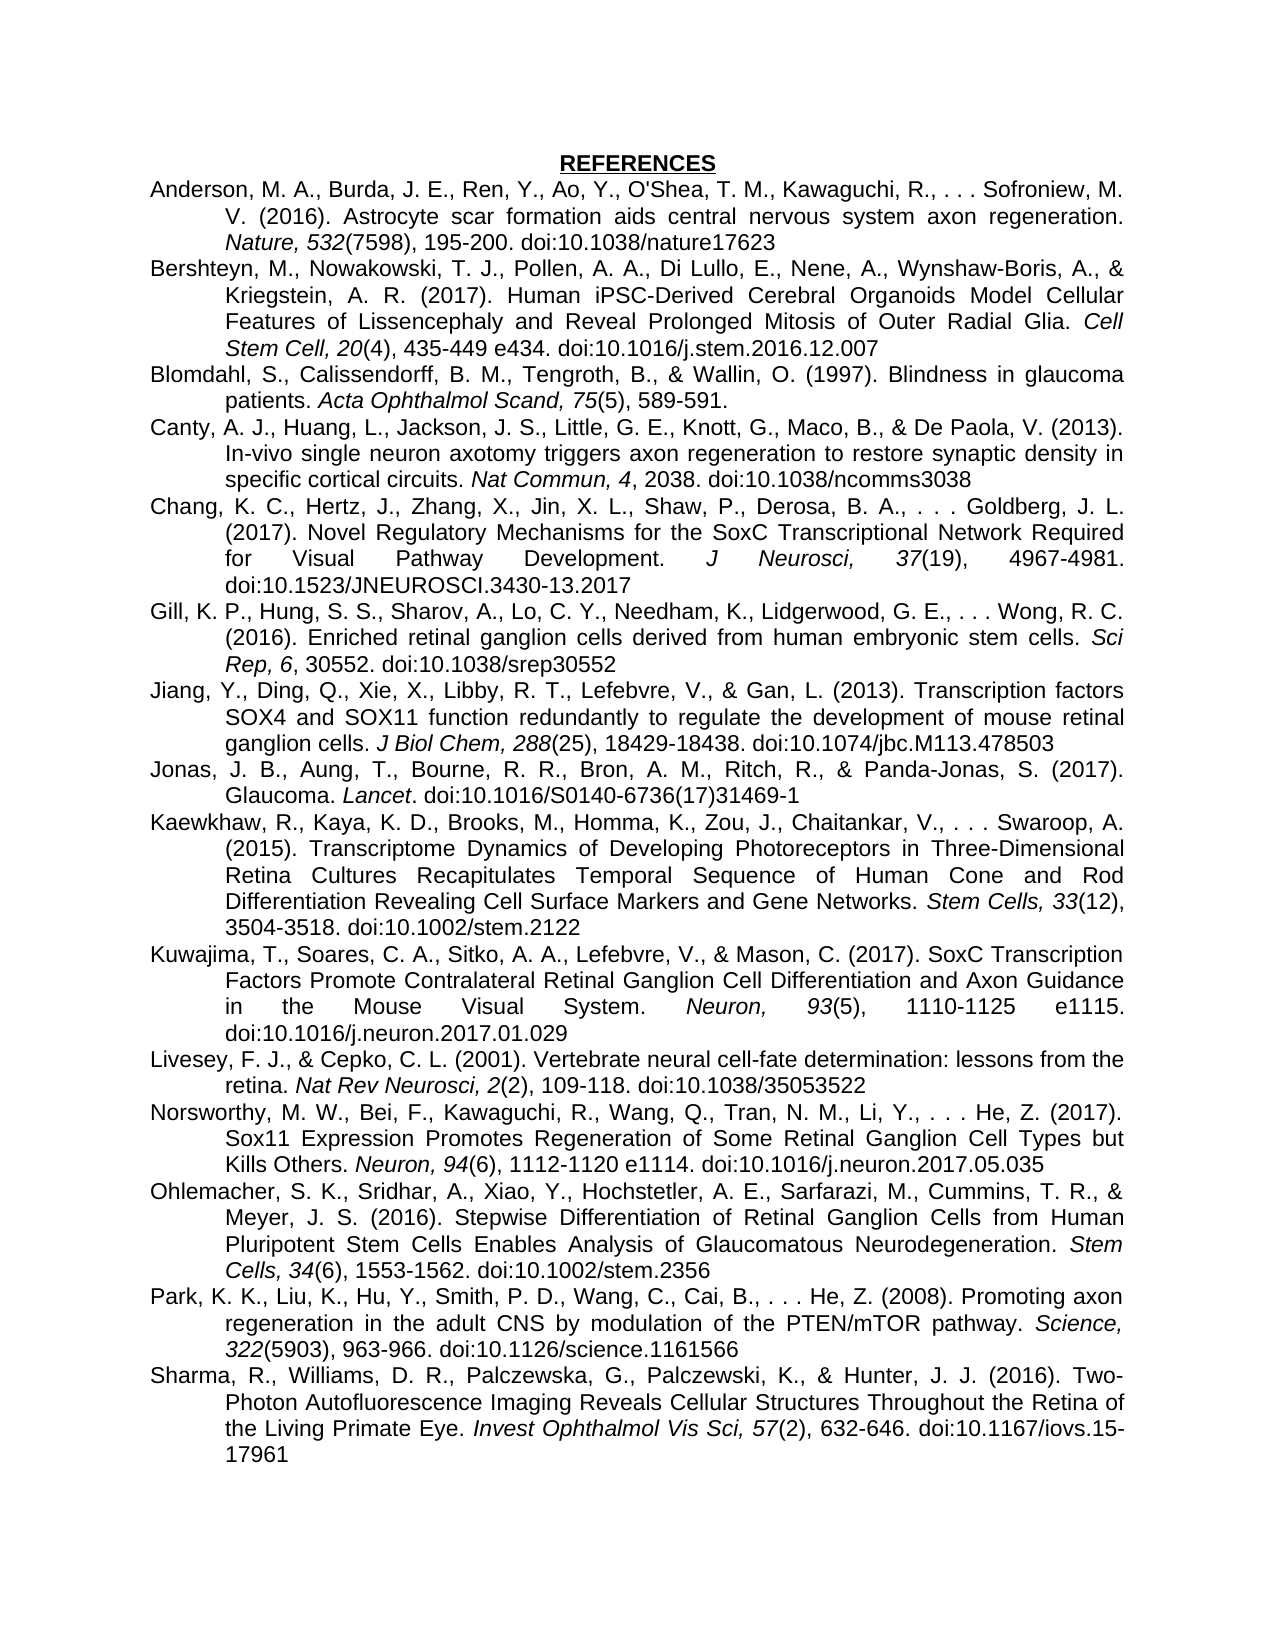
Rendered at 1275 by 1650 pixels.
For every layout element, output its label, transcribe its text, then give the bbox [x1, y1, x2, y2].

text Norsworthy, M. W., Bei, F., Kawaguchi, R., Wang, Q., Tran, N. M., Li, Y., . . . He, Z. (2017). Sox11 Expression Promotes Regeneration of Some Retinal Ganglion Cell Types but Kills Others. Neuron, 94(6), 1112-1120 e1114. doi:10.1016/j.neuron.2017.05.035 [150, 1099, 1125, 1178]
text Anderson, M. A., Burda, J. E., Ren, Y., Ao, Y., O'Shea, T. M., Kawaguchi, R., . . . Sofroniew, M. V. (2016). Astrocyte scar formation aids central nervous system axon regeneration. Nature, 532(7598), 195-200. doi:10.1038/nature17623 [150, 176, 1125, 255]
text Jonas, J. B., Aung, T., Bourne, R. R., Bron, A. M., Ritch, R., & Panda-Jonas, S. (2017). Glaucoma. Lancet. doi:10.1016/S0140-6736(17)31469-1 [150, 756, 1125, 809]
text Livesey, F. J., & Cepko, C. L. (2001). Vertebrate neural cell-fate determination: lessons from the retina. Nat Rev Neurosci, 2(2), 109-118. doi:10.1038/35053522 [150, 1046, 1125, 1099]
text Gill, K. P., Hung, S. S., Sharov, A., Lo, C. Y., Needham, K., Lidgerwood, G. E., . . . Wong, R. C. (2016). Enriched retinal ganglion cells derived from human embryonic stem cells. Sci Rep, 6, 30552. doi:10.1038/srep30552 [150, 598, 1125, 677]
text Park, K. K., Liu, K., Hu, Y., Smith, P. D., Wang, C., Cai, B., . . . He, Z. (2008). Promoting axon regeneration in the adult CNS by modulation of the PTEN/mTOR pathway. Science, 322(5903), 963-966. doi:10.1126/science.1161566 [150, 1283, 1125, 1362]
text Kaewkhaw, R., Kaya, K. D., Brooks, M., Homma, K., Zou, J., Chaitankar, V., . . . Swaroop, A. (2015). Transcriptome Dynamics of Developing Photoreceptors in Three-Dimensional Retina Cultures Recapitulates Temporal Sequence of Human Cone and Rod Differentiation Revealing Cell Surface Markers and Gene Networks. Stem Cells, 33(12), 3504-3518. doi:10.1002/stem.2122 [150, 809, 1125, 941]
text Ohlemacher, S. K., Sridhar, A., Xiao, Y., Hochstetler, A. E., Sarfarazi, M., Cummins, T. R., & Meyer, J. S. (2016). Stepwise Differentiation of Retinal Ganglion Cells from Human Pluripotent Stem Cells Enables Analysis of Glaucomatous Neurodegeneration. Stem Cells, 34(6), 1553-1562. doi:10.1002/stem.2356 [150, 1178, 1125, 1283]
text Jiang, Y., Ding, Q., Xie, X., Libby, R. T., Lefebvre, V., & Gan, L. (2013). Transcription factors SOX4 and SOX11 function redundantly to regulate the development of mouse retinal ganglion cells. J Biol Chem, 288(25), 18429-18438. doi:10.1074/jbc.M113.478503 [150, 677, 1125, 756]
text Blomdahl, S., Calissendorff, B. M., Tengroth, B., & Wallin, O. (1997). Blindness in glaucoma patients. Acta Ophthalmol Scand, 75(5), 589-591. [150, 361, 1125, 413]
text Sharma, R., Williams, D. R., Palczewska, G., Palczewski, K., & Hunter, J. J. (2016). Two-Photon Autofluorescence Imaging Reveals Cellular Structures Throughout the Retina of the Living Primate Eye. Invest Ophthalmol Vis Sci, 57(2), 632-646. doi:10.1167/iovs.15-17961 [150, 1362, 1125, 1468]
text Chang, K. C., Hertz, J., Zhang, X., Jin, X. L., Shaw, P., Derosa, B. A., . . . Goldberg, J. L. (2017). Novel Regulatory Mechanisms for the SoxC Transcriptional Network Required for Visual Pathway Development. J Neurosci, 37(19), 4967-4981. doi:10.1523/JNEUROSCI.3430-13.2017 [150, 493, 1125, 598]
text Canty, A. J., Huang, L., Jackson, J. S., Little, G. E., Knott, G., Maco, B., & De Paola, V. (2013). In-vivo single neuron axotomy triggers axon regeneration to restore synaptic density in specific cortical circuits. Nat Commun, 4, 2038. doi:10.1038/ncomms3038 [150, 413, 1125, 493]
text Bershteyn, M., Nowakowski, T. J., Pollen, A. A., Di Lullo, E., Nene, A., Wynshaw-Boris, A., & Kriegstein, A. R. (2017). Human iPSC-Derived Cerebral Organoids Model Cellular Features of Lissencephaly and Reveal Prolonged Mitosis of Outer Radial Glia. Cell Stem Cell, 20(4), 435-449 e434. doi:10.1016/j.stem.2016.12.007 [150, 255, 1125, 361]
text REFERENCES [150, 150, 1125, 176]
text Kuwajima, T., Soares, C. A., Sitko, A. A., Lefebvre, V., & Mason, C. (2017). SoxC Transcription Factors Promote Contralateral Retinal Ganglion Cell Differentiation and Axon Guidance in the Mouse Visual System. Neuron, 93(5), 1110-1125 e1115. doi:10.1016/j.neuron.2017.01.029 [150, 941, 1125, 1046]
